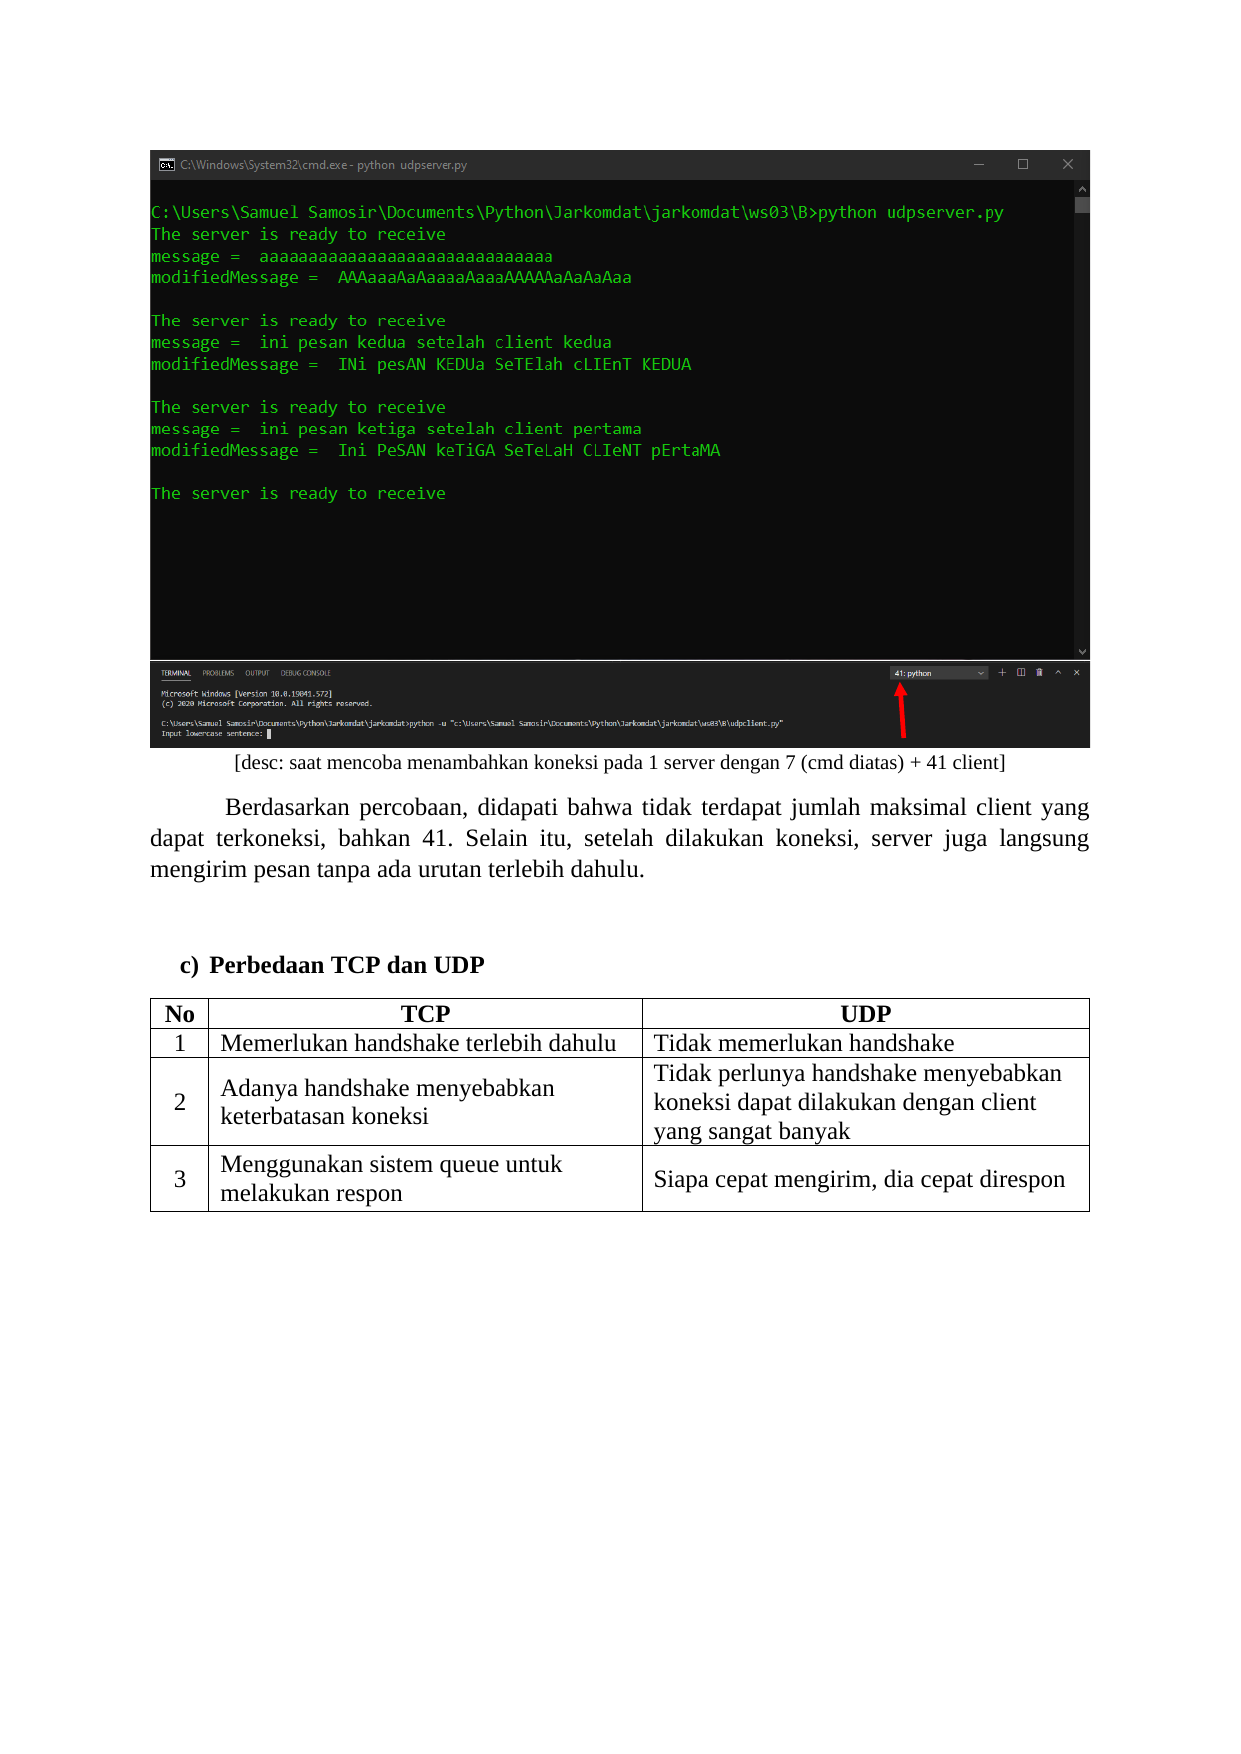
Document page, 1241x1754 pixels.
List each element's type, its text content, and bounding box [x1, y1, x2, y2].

text Berdasarkan percobaan, didapati bahwa tidak terdapat jumlah maksimal client yang dapat terkoneksi, bahkan 41. Selain itu, setelah dilakukan koneksi, server juga langsung mengirim pesan tanpa ada urutan terlebih dahulu. [150, 792, 1090, 883]
list Perbedaan TCP dan UDP [179, 950, 1090, 979]
table_cell Tidak perlunya handshake menyebabkan koneksi dapat dilakukan dengan client yang sangat banyak [643, 1058, 1089, 1144]
table_header No [151, 999, 208, 1027]
table_cell 1 [151, 1029, 208, 1057]
table_header TCP [209, 999, 642, 1027]
table_cell 2 [151, 1058, 208, 1144]
table_cell 3 [151, 1146, 208, 1211]
picture [150, 150, 1091, 660]
table_header UDP [643, 999, 1089, 1027]
table_cell Tidak memerlukan handshake [643, 1029, 1089, 1057]
table_cell Menggunakan sistem queue untuk melakukan respon [209, 1146, 642, 1211]
picture [150, 661, 1091, 748]
table_cell Memerlukan handshake terlebih dahulu [209, 1029, 642, 1057]
table_cell Siapa cepat mengirim, dia cepat direspon [643, 1146, 1089, 1211]
text [desc: saat mencoba menambahkan koneksi pada 1 server dengan 7 (cmd diatas) + 41 client] [150, 748, 1090, 774]
table_cell Adanya handshake menyebabkan keterbatasan koneksi [209, 1058, 642, 1144]
